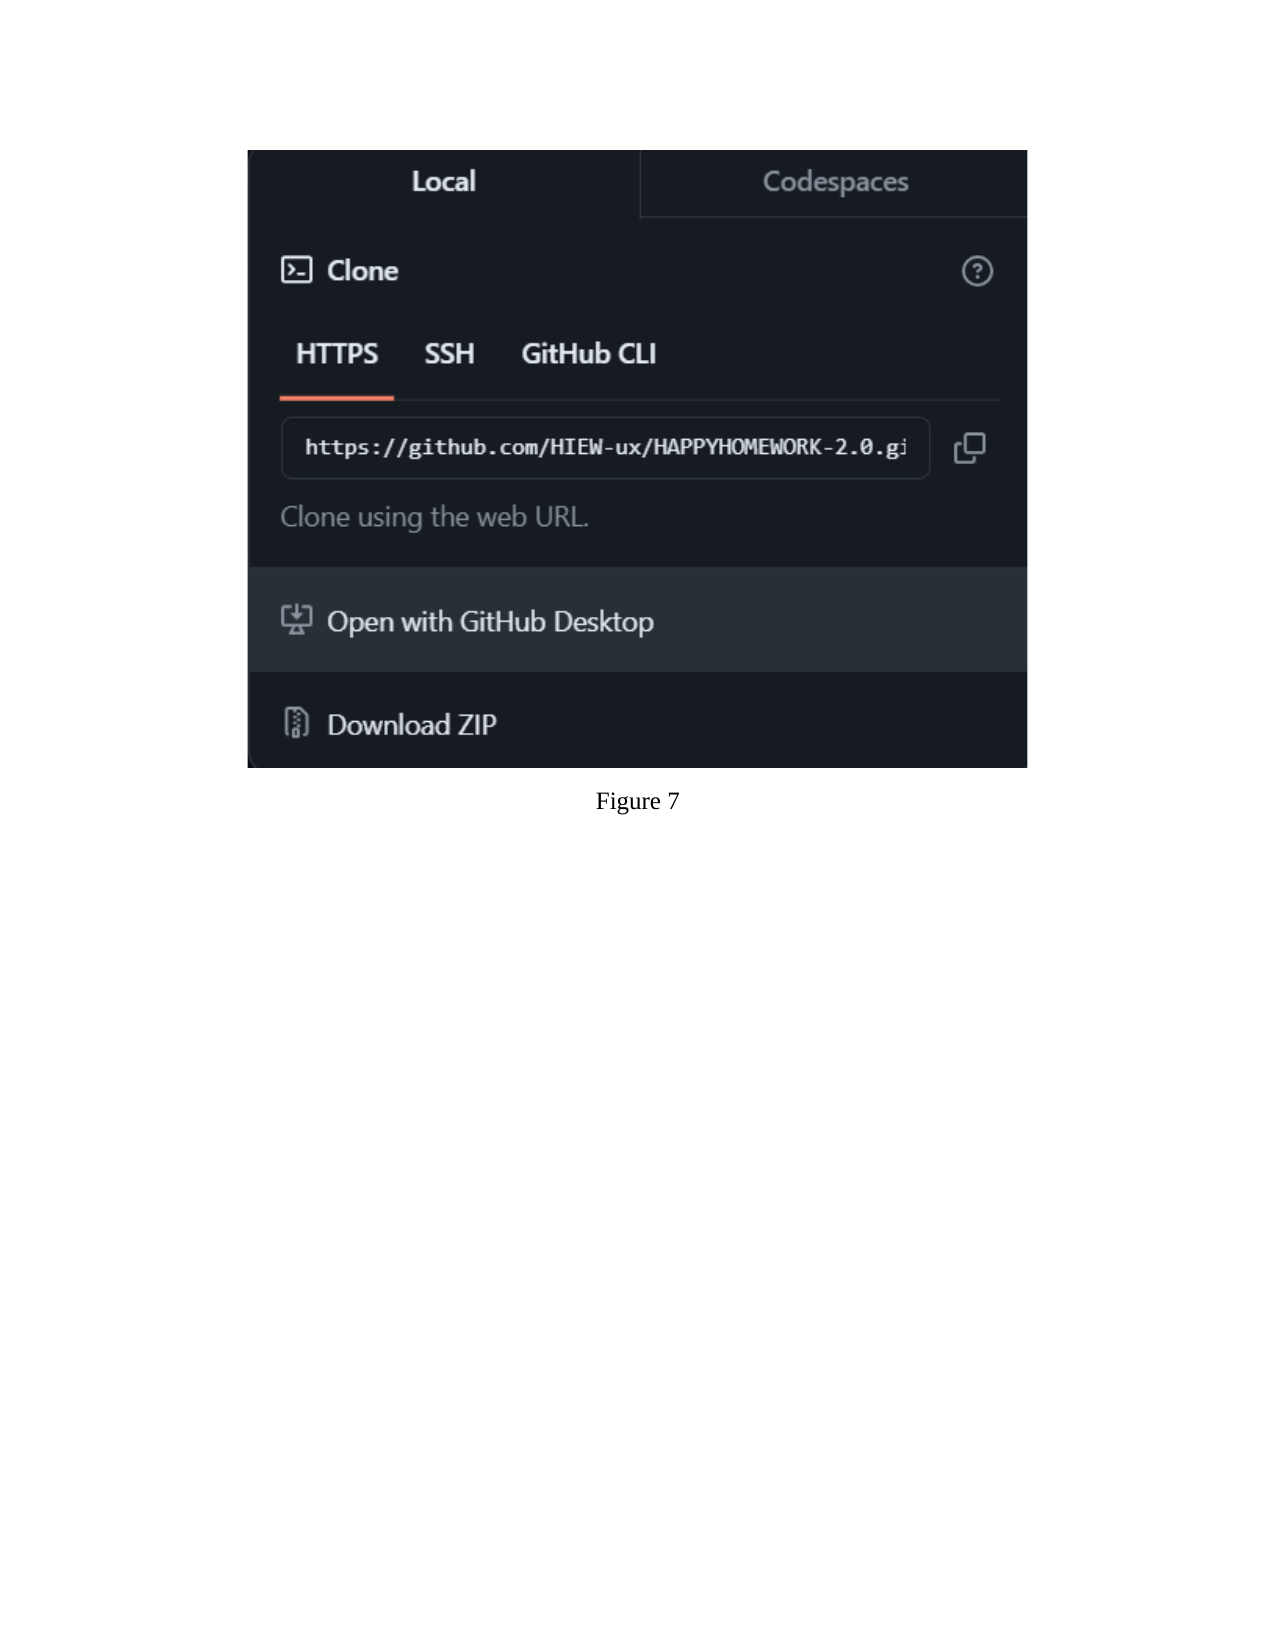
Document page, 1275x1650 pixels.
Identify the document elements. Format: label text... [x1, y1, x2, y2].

text Figure 7 [150, 786, 1125, 815]
picture [247, 150, 1028, 768]
